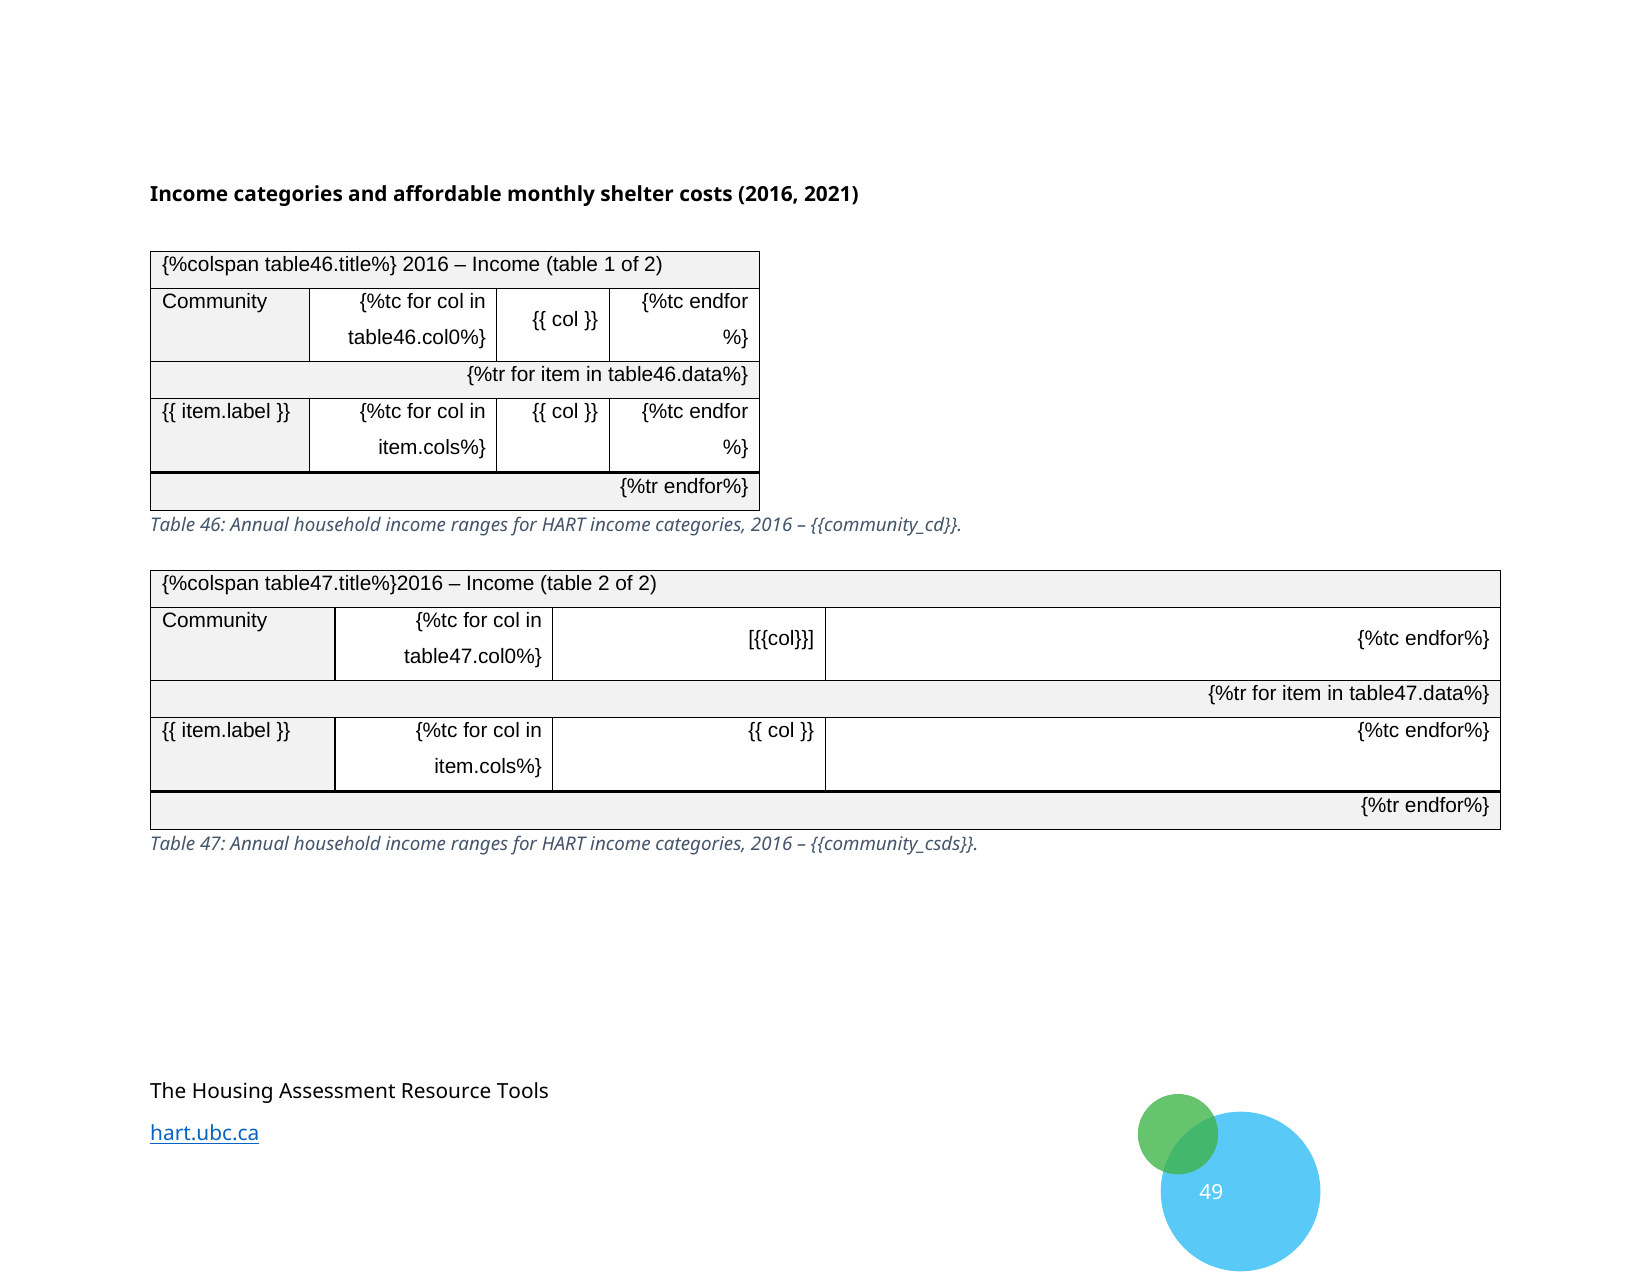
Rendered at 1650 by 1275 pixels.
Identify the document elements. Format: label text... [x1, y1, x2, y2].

table_cell {{ col }} [497, 289, 609, 361]
table_cell {%tr for item in table46.data%} [151, 362, 759, 398]
table_cell {%tc for col in table46.col0%} [310, 289, 496, 361]
table_cell {%tr endfor%} [151, 474, 759, 510]
table_cell Community [151, 608, 334, 680]
table_cell {{ item.label }} [151, 399, 309, 471]
table_cell {%tc for col in item.cols%} [310, 399, 496, 471]
subtitle Income categories and affordable monthly shelter costs (2016, 2021) [150, 179, 1500, 208]
table_header {%colspan table46.title%} 2016 – Income (table 1 of 2) [151, 252, 759, 288]
table_cell {%tr for item in table47.data%} [151, 681, 1500, 717]
table_cell {%tc endfor%} [826, 718, 1500, 790]
table_cell {%tr endfor%} [151, 793, 1500, 829]
table_cell {%tc endfor%} [610, 289, 759, 361]
table_cell {%tc endfor%} [610, 399, 759, 471]
table_cell {%tc for col in item.cols%} [336, 718, 552, 790]
table_header {%colspan table47.title%}2016 – Income (table 2 of 2) [151, 571, 1500, 607]
table_cell {{ item.label }} [151, 718, 334, 790]
table_cell {{ col }} [497, 399, 609, 471]
table_cell Community [151, 289, 309, 361]
table_cell [{{col}}] [553, 608, 825, 680]
table_cell {{ col }} [553, 718, 825, 790]
table_cell {%tc endfor%} [826, 608, 1500, 680]
table_cell {%tc for col in table47.col0%} [336, 608, 552, 680]
